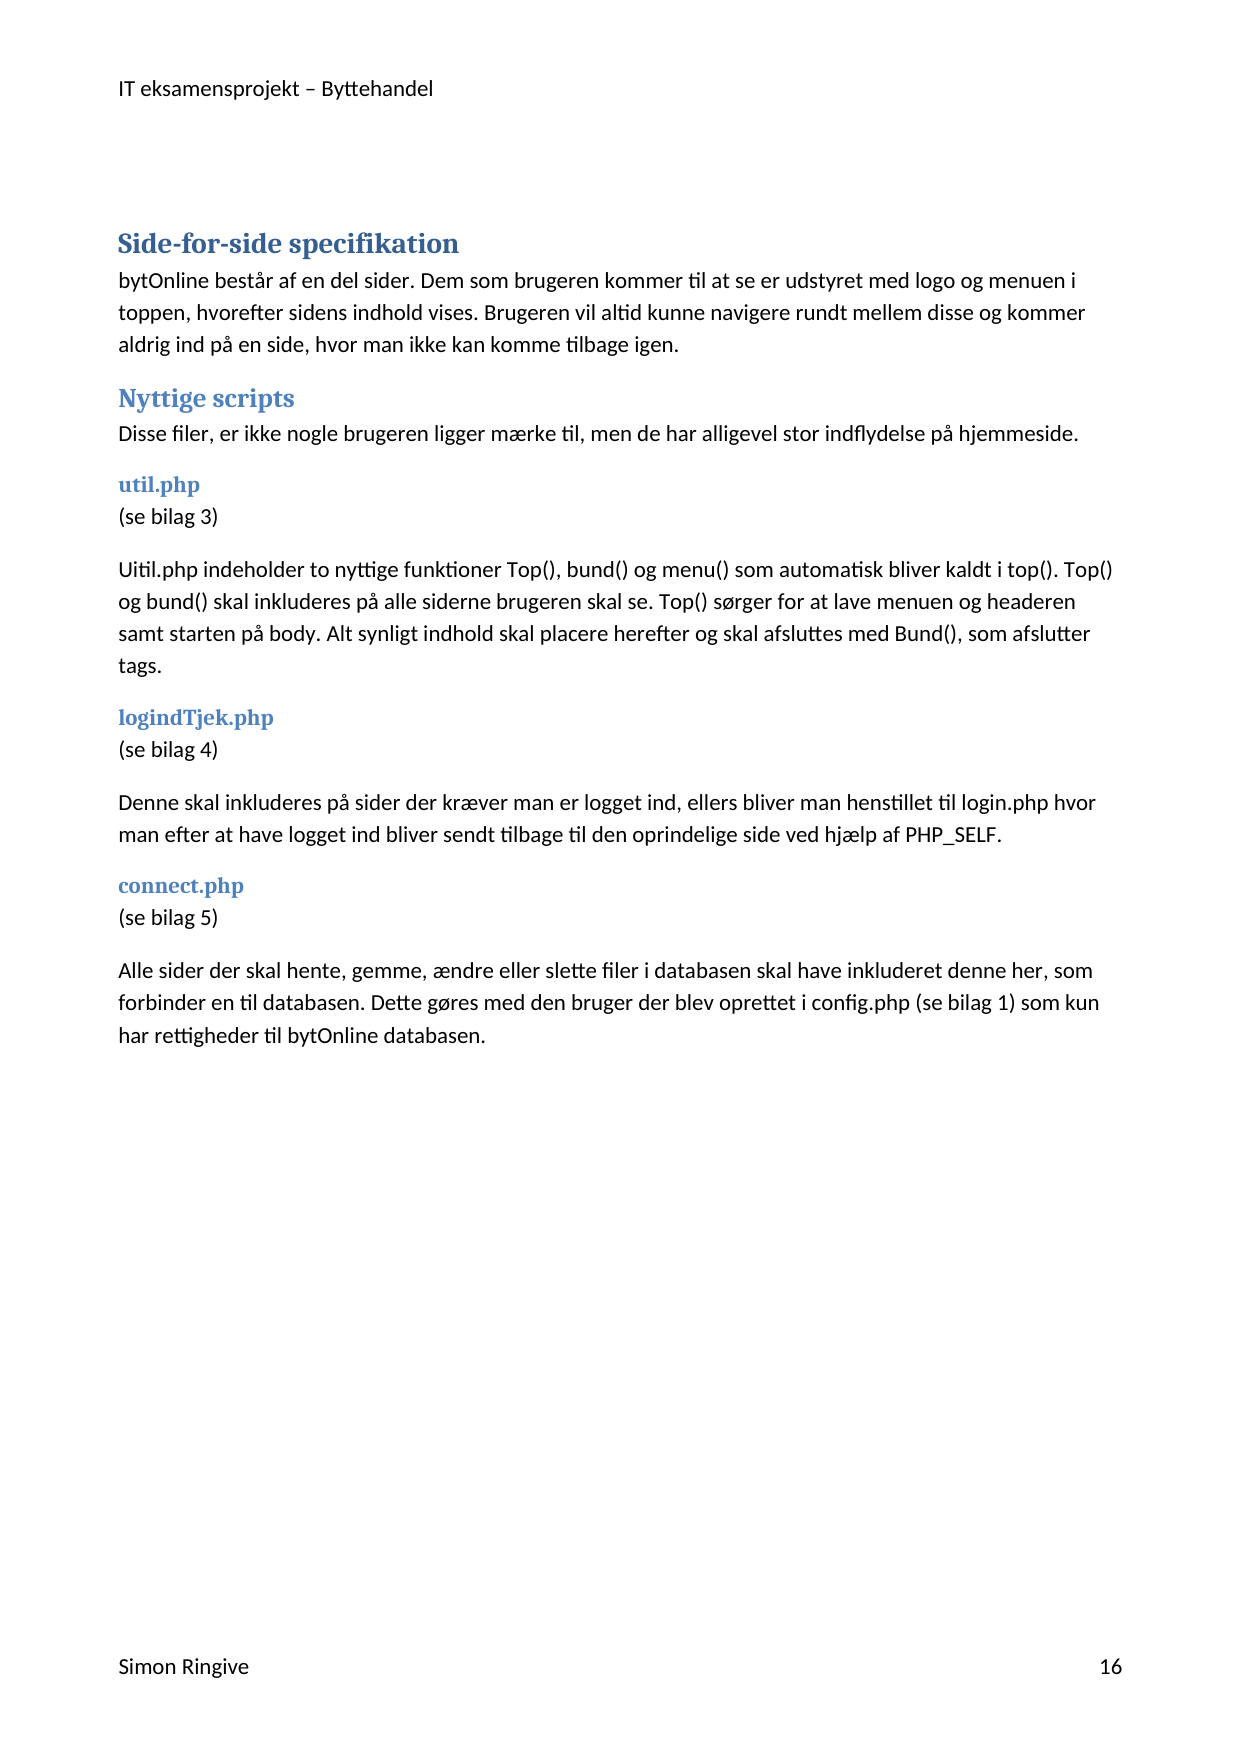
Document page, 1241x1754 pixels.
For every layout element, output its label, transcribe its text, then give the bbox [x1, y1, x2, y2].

text Disse filer, er ikke nogle brugeren ligger mærke til, men de har alligevel stor indflydelse på hjemmeside. [118, 419, 1122, 447]
subtitle connect.php [118, 873, 1122, 899]
subtitle util.php [118, 472, 1122, 498]
text Alle sider der skal hente, gemme, ændre eller slette filer i databasen skal have inkluderet denne her, som forbinder en til databasen. Dette gøres med den bruger der blev oprettet i config.php (se bilag 1) som kun har rettigheder til bytOnline databasen. [118, 956, 1122, 1049]
text (se bilag 5) [118, 903, 1122, 931]
subtitle Nyttige scripts [118, 383, 1122, 414]
subtitle logindTjek.php [118, 705, 1122, 731]
subtitle Side-for-side specifikation [118, 227, 1122, 261]
text Denne skal inkluderes på sider der kræver man er logget ind, ellers bliver man henstillet til login.php hvor man efter at have logget ind bliver sendt tilbage til den oprindelige side ved hjælp af PHP_SELF. [118, 788, 1122, 848]
text Uitil.php indeholder to nyttige funktioner Top(), bund() og menu() som automatisk bliver kaldt i top(). Top() og bund() skal inkluderes på alle siderne brugeren skal se. Top() sørger for at lave menuen og headeren samt starten på body. Alt synligt indhold skal placere herefter og skal afsluttes med Bund(), som afslutter tags. [118, 555, 1122, 680]
text (se bilag 3) [118, 502, 1122, 530]
text bytOnline består af en del sider. Dem som brugeren kommer til at se er udstyret med logo og menuen i toppen, hvorefter sidens indhold vises. Brugeren vil altid kunne navigere rundt mellem disse og kommer aldrig ind på en side, hvor man ikke kan komme tilbage igen. [118, 266, 1122, 358]
text (se bilag 4) [118, 735, 1122, 763]
